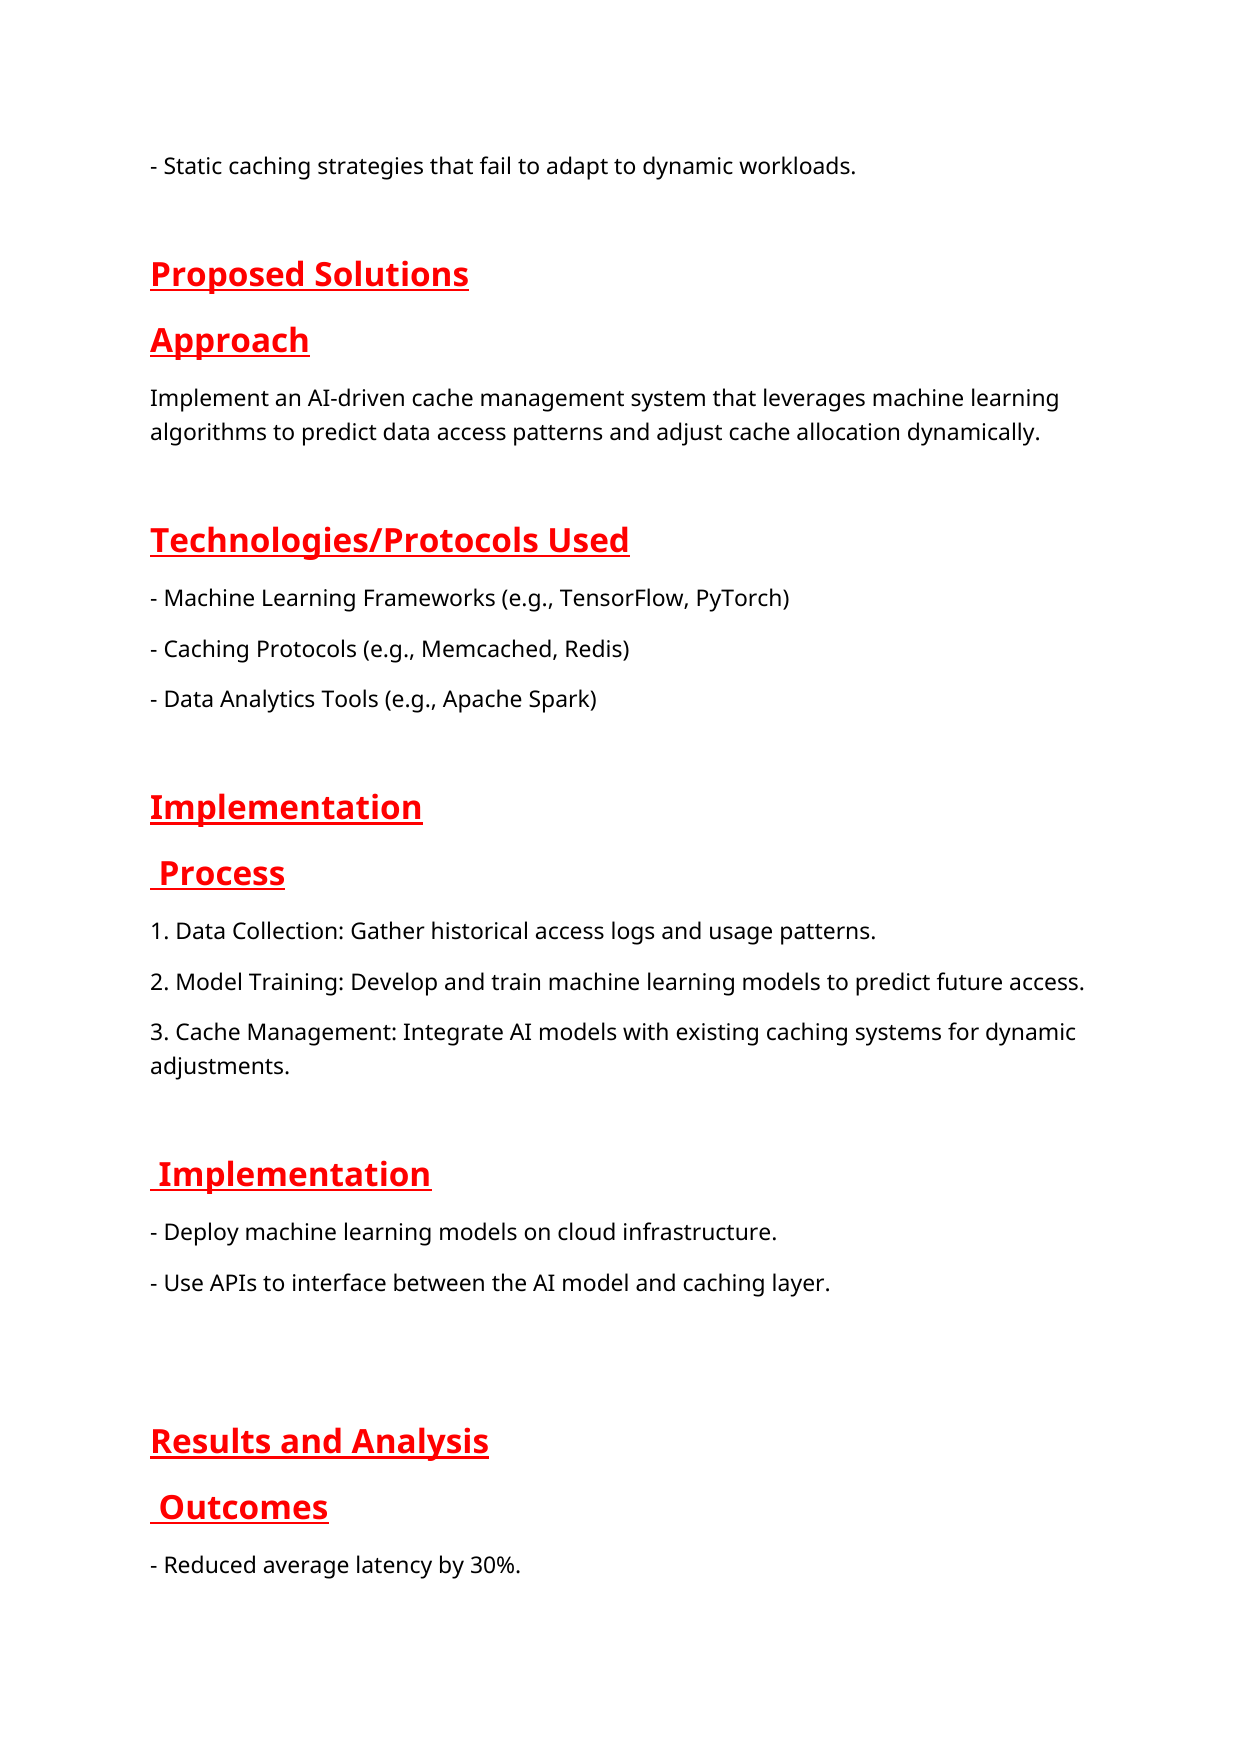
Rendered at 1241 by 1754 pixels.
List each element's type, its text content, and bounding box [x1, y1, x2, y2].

text Approach [150, 316, 1090, 362]
text - Machine Learning Frameworks (e.g., TensorFlow, PyTorch) [150, 582, 1090, 613]
text Technologies/Protocols Used [150, 517, 1090, 562]
text - Data Analytics Tools (e.g., Apache Spark) [150, 683, 1090, 714]
text 1. Data Collection: Gather historical access logs and usage patterns. [150, 915, 1090, 946]
text Proposed Solutions [150, 251, 1090, 296]
text Implement an AI-driven cache management system that leverages machine learning algorithms to predict data access patterns and adjust cache allocation dynamically. [150, 382, 1090, 447]
text Implementation [150, 1151, 1090, 1196]
text 3. Cache Management: Integrate AI models with existing caching systems for dynamic adjustments. [150, 1016, 1090, 1081]
text Outcomes [150, 1483, 1090, 1529]
text - Reduced average latency by 30%. [150, 1549, 1090, 1580]
text - Deploy machine learning models on cloud infrastructure. [150, 1216, 1090, 1247]
text - Static caching strategies that fail to adapt to dynamic workloads. [150, 150, 1090, 181]
text - Caching Protocols (e.g., Memcached, Redis) [150, 633, 1090, 664]
text Process [150, 849, 1090, 895]
text 2. Model Training: Develop and train machine learning models to predict future access. [150, 966, 1090, 997]
text Implementation [150, 784, 1090, 829]
text Results and Analysis [150, 1418, 1090, 1463]
text - Use APIs to interface between the AI model and caching layer. [150, 1267, 1090, 1298]
